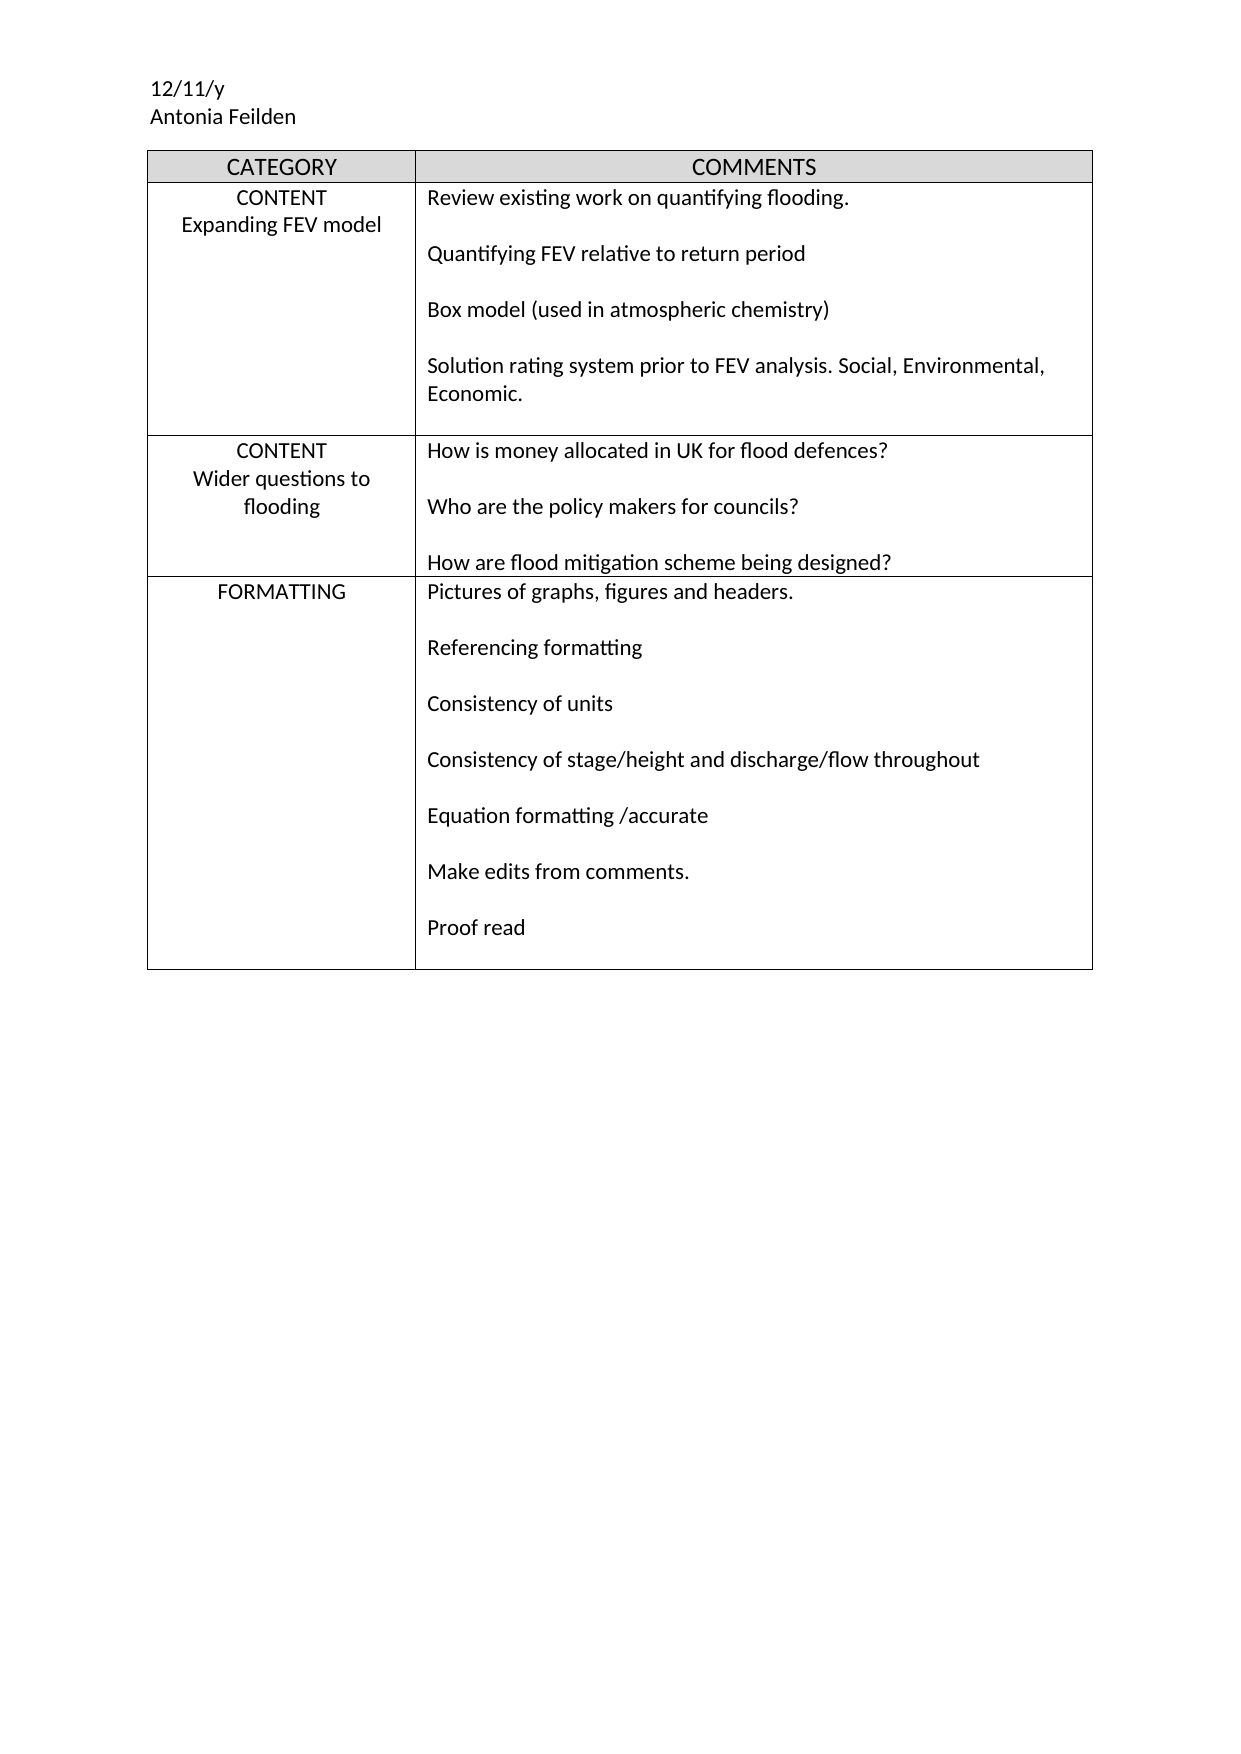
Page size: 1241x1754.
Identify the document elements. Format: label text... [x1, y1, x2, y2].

table_cell How is money allocated in UK for flood defences? Who are the policy makers for councils? How are flood mitigation scheme being designed? [416, 436, 1092, 576]
table_cell Pictures of graphs, figures and headers. Referencing formatting Consistency of units Consistency of stage/height and discharge/flow throughout Equation formatting /accurate Make edits from comments. Proof read [416, 577, 1092, 969]
table_cell FORMATTING [148, 577, 415, 969]
table_cell CONTENT Expanding FEV model [148, 183, 415, 435]
table_header COMMENTS [416, 151, 1092, 182]
table_cell CONTENT Wider questions to flooding [148, 436, 415, 576]
table_cell Review existing work on quantifying flooding. Quantifying FEV relative to return period Box model (used in atmospheric chemistry) Solution rating system prior to FEV analysis. Social, Environmental, Economic. [416, 183, 1092, 435]
table_header CATEGORY [148, 151, 415, 182]
